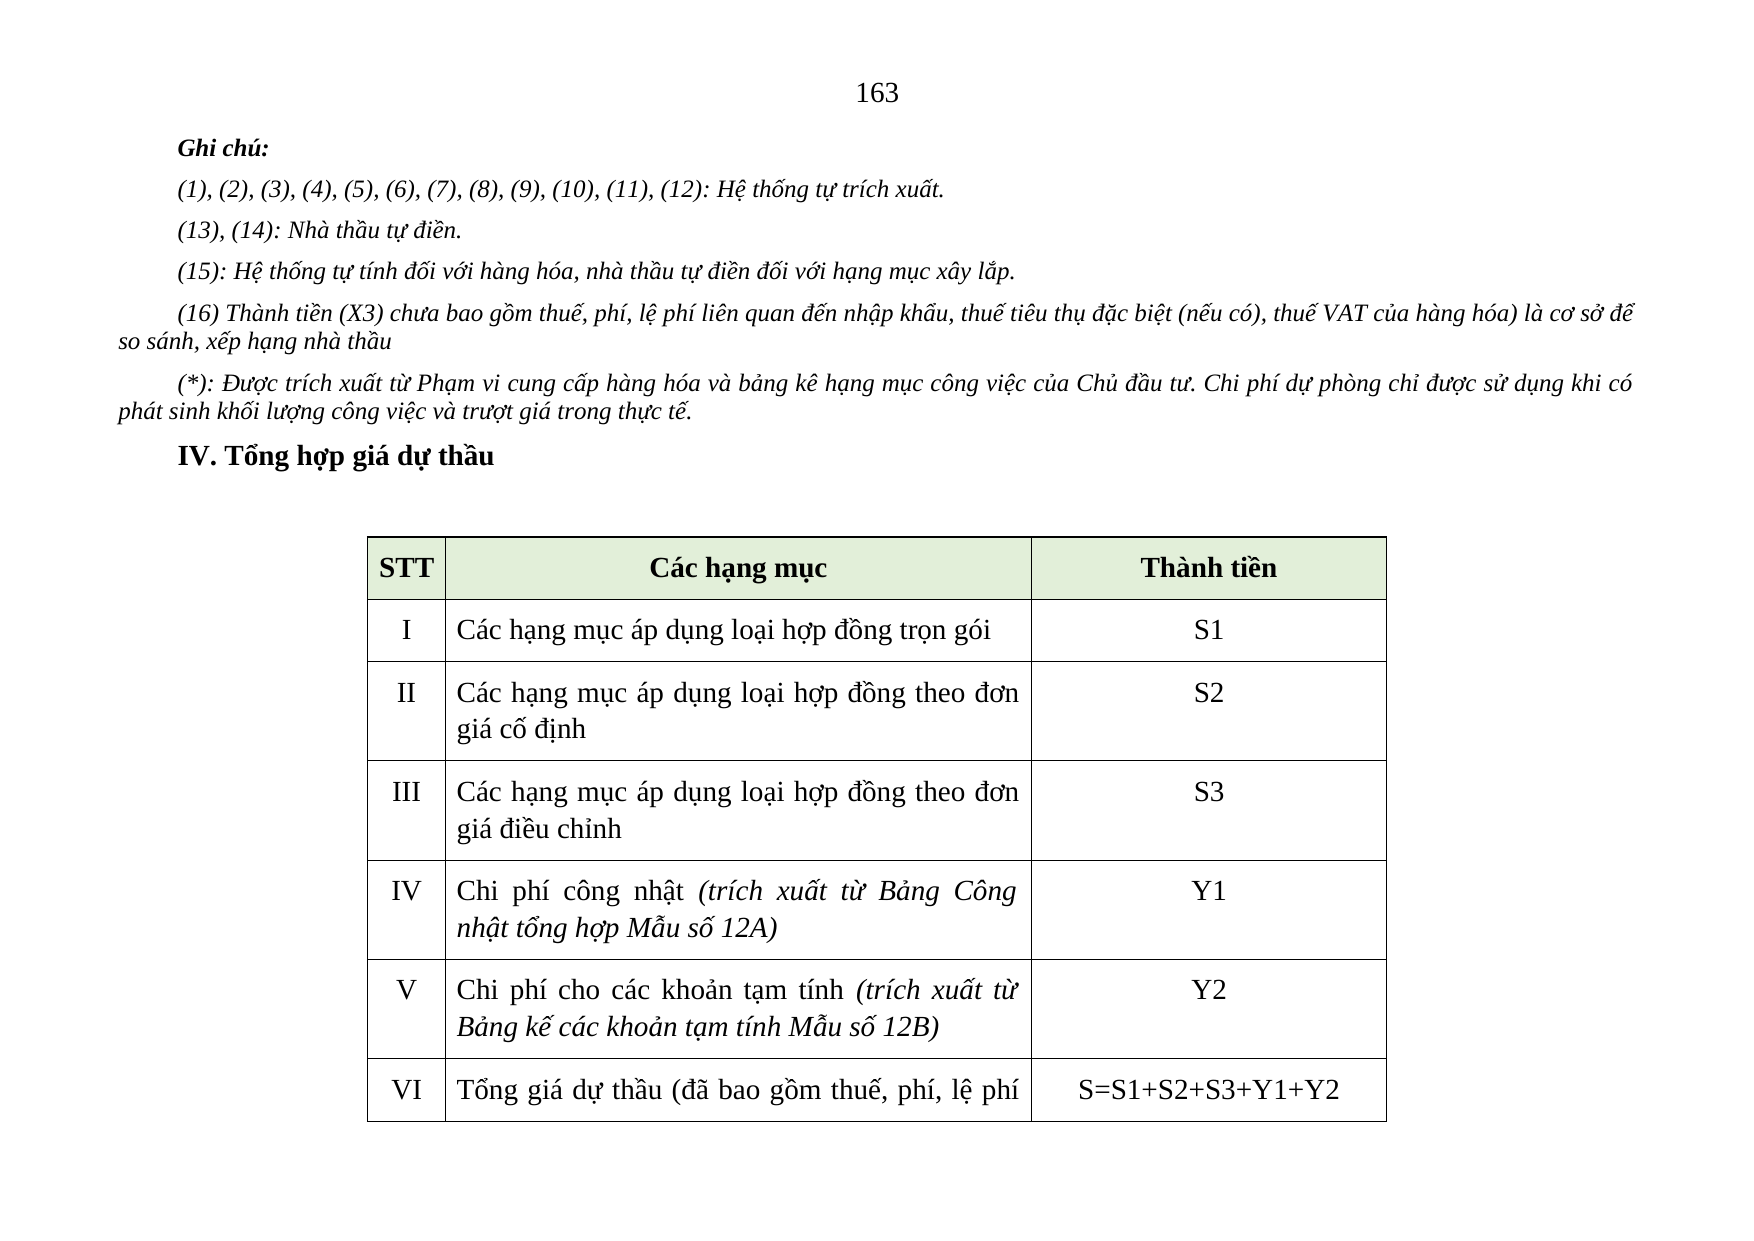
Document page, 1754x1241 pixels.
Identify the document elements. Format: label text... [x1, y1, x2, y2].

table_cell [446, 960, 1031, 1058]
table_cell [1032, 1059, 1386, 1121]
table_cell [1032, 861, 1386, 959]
text Ghi chú: [118, 133, 1636, 161]
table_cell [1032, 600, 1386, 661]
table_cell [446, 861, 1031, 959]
text (13), (14): Nhà thầu tự điền. [118, 215, 1636, 244]
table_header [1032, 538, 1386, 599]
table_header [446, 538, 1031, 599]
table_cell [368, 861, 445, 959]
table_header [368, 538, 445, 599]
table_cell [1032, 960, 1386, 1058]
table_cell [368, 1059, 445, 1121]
text (16) Thành tiền (X3) chưa bao gồm thuế, phí, lệ phí liên quan đến nhập khẩu, thuế tiêu thụ đặc biệt (nếu có), thuế VAT của hàng hóa) là cơ sở để so sánh, xếp hạng nhà thầu [118, 298, 1636, 355]
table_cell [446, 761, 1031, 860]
text (*): Được trích xuất từ Phạm vi cung cấp hàng hóa và bảng kê hạng mục công việc của Chủ đầu tư. Chi phí dự phòng chỉ được sử dụng khi có phát sinh khối lượng công việc và trượt giá trong thực tế. [118, 368, 1636, 425]
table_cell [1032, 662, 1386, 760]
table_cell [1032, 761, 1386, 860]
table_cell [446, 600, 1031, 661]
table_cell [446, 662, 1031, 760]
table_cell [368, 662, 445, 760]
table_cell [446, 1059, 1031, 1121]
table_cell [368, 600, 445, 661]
text IV. Tổng hợp giá dự thầu [118, 438, 1636, 471]
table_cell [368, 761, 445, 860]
text (1), (2), (3), (4), (5), (6), (7), (8), (9), (10), (11), (12): Hệ thống tự trích xuất. [118, 174, 1636, 203]
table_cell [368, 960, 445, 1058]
text (15): Hệ thống tự tính đối với hàng hóa, nhà thầu tự điền đối với hạng mục xây lắp. [118, 256, 1636, 285]
